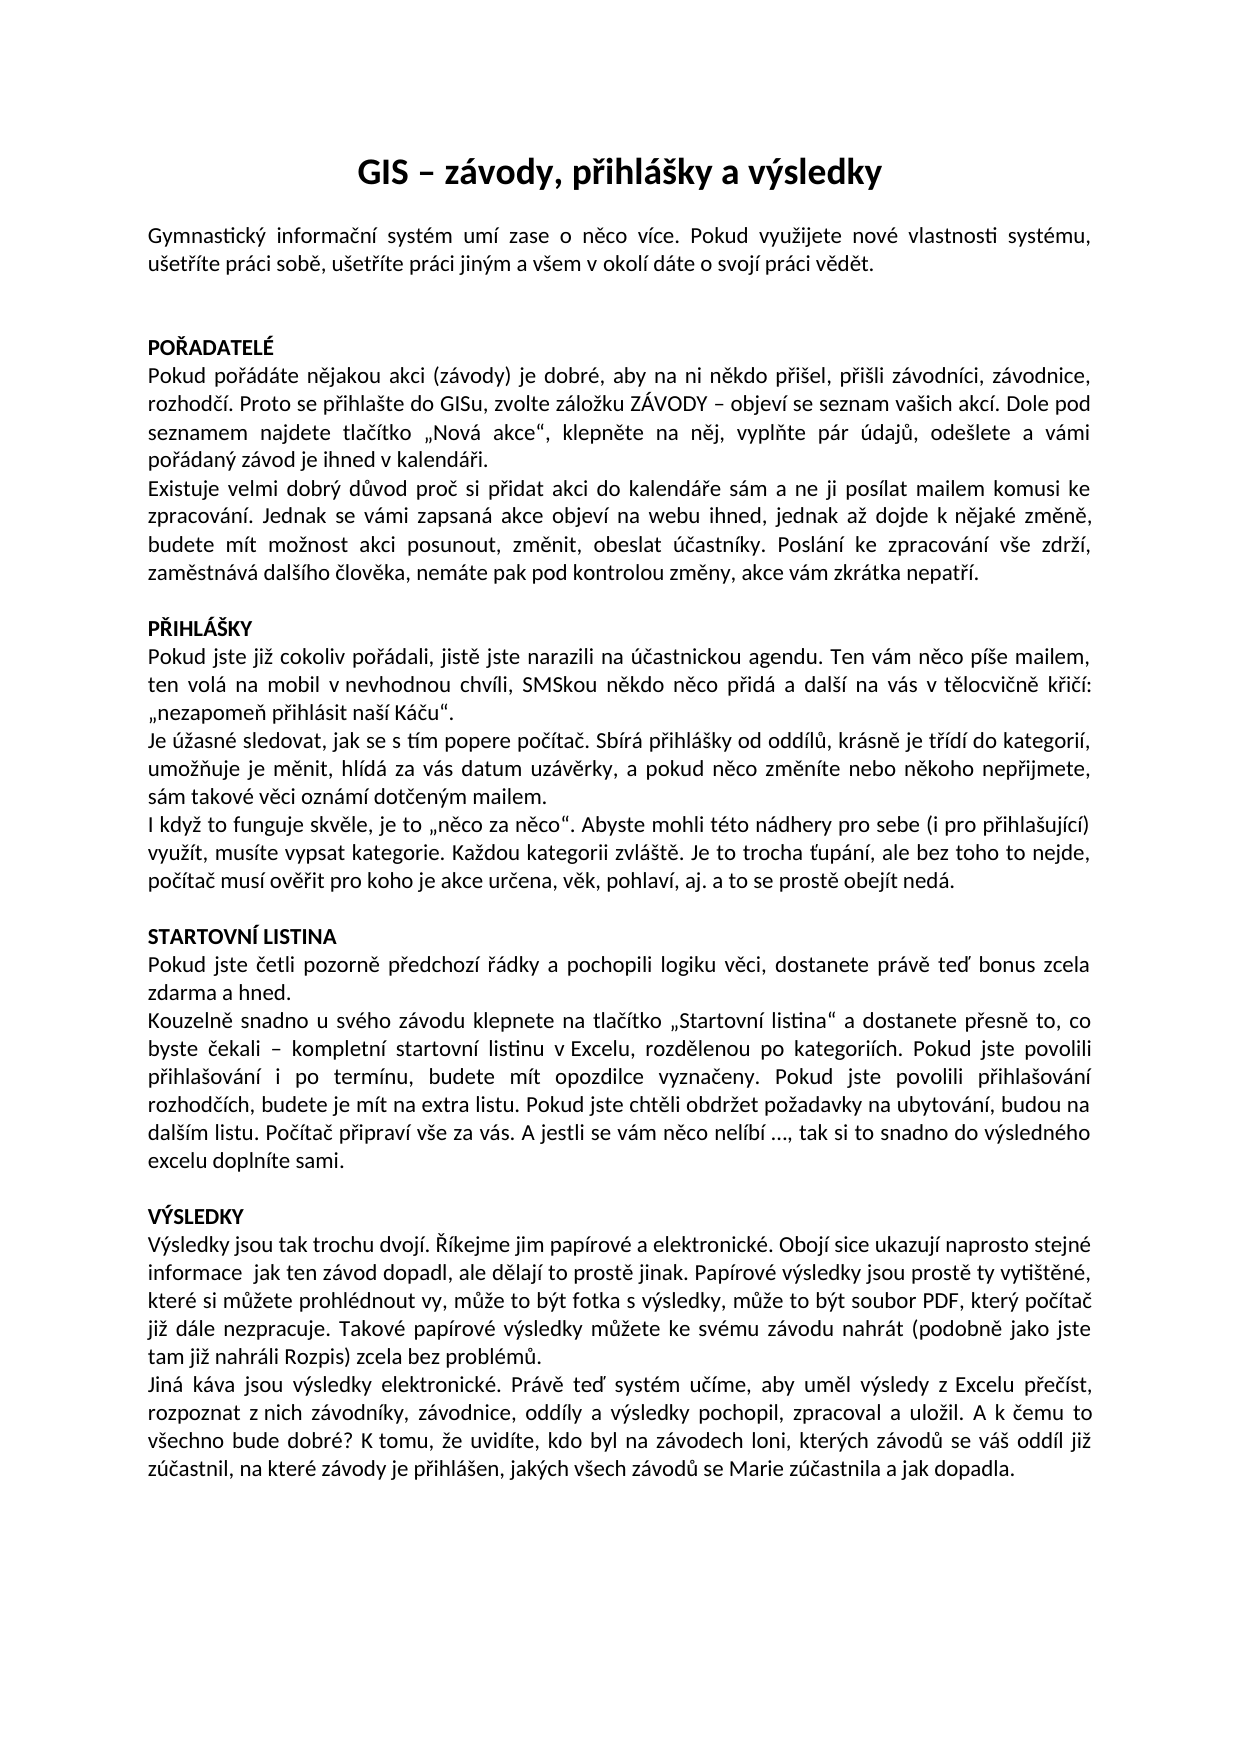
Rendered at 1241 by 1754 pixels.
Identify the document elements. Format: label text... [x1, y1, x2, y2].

text Kouzelně snadno u svého závodu klepnete na tlačítko „Startovní listina“ a dostanete přesně to, co byste čekali – kompletní startovní listinu v Excelu, rozdělenou po kategoriích. Pokud jste povolili přihlašování i po termínu, budete mít opozdilce vyznačeny. Pokud jste povolili přihlašování rozhodčích, budete je mít na extra listu. Pokud jste chtěli obdržet požadavky na ubytování, budou na dalším listu. Počítač připraví vše za vás. A jestli se vám něco nelíbí …, tak si to snadno do výsledného excelu doplníte sami. [148, 1006, 1093, 1174]
text PŘIHLÁŠKY [148, 614, 1093, 642]
text Pokud pořádáte nějakou akci (závody) je dobré, aby na ni někdo přišel, přišli závodníci, závodnice, rozhodčí. Proto se přihlašte do GISu, zvolte záložku ZÁVODY – objeví se seznam vašich akcí. Dole pod seznamem najdete tlačítko „Nová akce“, klepněte na něj, vyplňte pár údajů, odešlete a vámi pořádaný závod je ihned v kalendáři. [148, 362, 1093, 474]
text Výsledky jsou tak trochu dvojí. Říkejme jim papírové a elektronické. Obojí sice ukazují naprosto stejné informace jak ten závod dopadl, ale dělají to prostě jinak. Papírové výsledky jsou prostě ty vytištěné, které si můžete prohlédnout vy, může to být fotka s výsledky, může to být soubor PDF, který počítač již dále nezpracuje. Takové papírové výsledky můžete ke svému závodu nahrát (podobně jako jste tam již nahráli Rozpis) zcela bez problémů. [148, 1230, 1093, 1370]
text Pokud jste již cokoliv pořádali, jistě jste narazili na účastnickou agendu. Ten vám něco píše mailem, ten volá na mobil v nevhodnou chvíli, SMSkou někdo něco přidá a další na vás v tělocvičně křičí: „nezapomeň přihlásit naší Káču“. [148, 642, 1093, 726]
text POŘADATELÉ [148, 333, 1093, 362]
text Pokud jste četli pozorně předchozí řádky a pochopili logiku věci, dostanete právě teď bonus zcela zdarma a hned. [148, 950, 1093, 1006]
text Existuje velmi dobrý důvod proč si přidat akci do kalendáře sám a ne ji posílat mailem komusi ke zpracování. Jednak se vámi zapsaná akce objeví na webu ihned, jednak až dojde k nějaké změně, budete mít možnost akci posunout, změnit, obeslat účastníky. Poslání ke zpracování vše zdrží, zaměstnává dalšího člověka, nemáte pak pod kontrolou změny, akce vám zkrátka nepatří. [148, 474, 1093, 586]
text GIS – závody, přihlášky a výsledky [148, 148, 1093, 193]
text Jiná káva jsou výsledky elektronické. Právě teď systém učíme, aby uměl výsledy z Excelu přečíst, rozpoznat z nich závodníky, závodnice, oddíly a výsledky pochopil, zpracoval a uložil. A k čemu to všechno bude dobré? K tomu, že uvidíte, kdo byl na závodech loni, kterých závodů se váš oddíl již zúčastnil, na které závody je přihlášen, jakých všech závodů se Marie zúčastnila a jak dopadla. [148, 1370, 1093, 1482]
text Je úžasné sledovat, jak se s tím popere počítač. Sbírá přihlášky od oddílů, krásně je třídí do kategorií, umožňuje je měnit, hlídá za vás datum uzávěrky, a pokud něco změníte nebo někoho nepřijmete, sám takové věci oznámí dotčeným mailem. [148, 726, 1093, 810]
text Gymnastický informační systém umí zase o něco více. Pokud využijete nové vlastnosti systému, ušetříte práci sobě, ušetříte práci jiným a všem v okolí dáte o svojí práci vědět. [148, 221, 1093, 277]
text I když to funguje skvěle, je to „něco za něco“. Abyste mohli této nádhery pro sebe (i pro přihlašující) využít, musíte vypsat kategorie. Každou kategorii zvláště. Je to trocha ťupání, ale bez toho to nejde, počítač musí ověřit pro koho je akce určena, věk, pohlaví, aj. a to se prostě obejít nedá. [148, 810, 1093, 894]
text VÝSLEDKY [148, 1202, 1093, 1230]
text STARTOVNÍ LISTINA [148, 922, 1093, 950]
